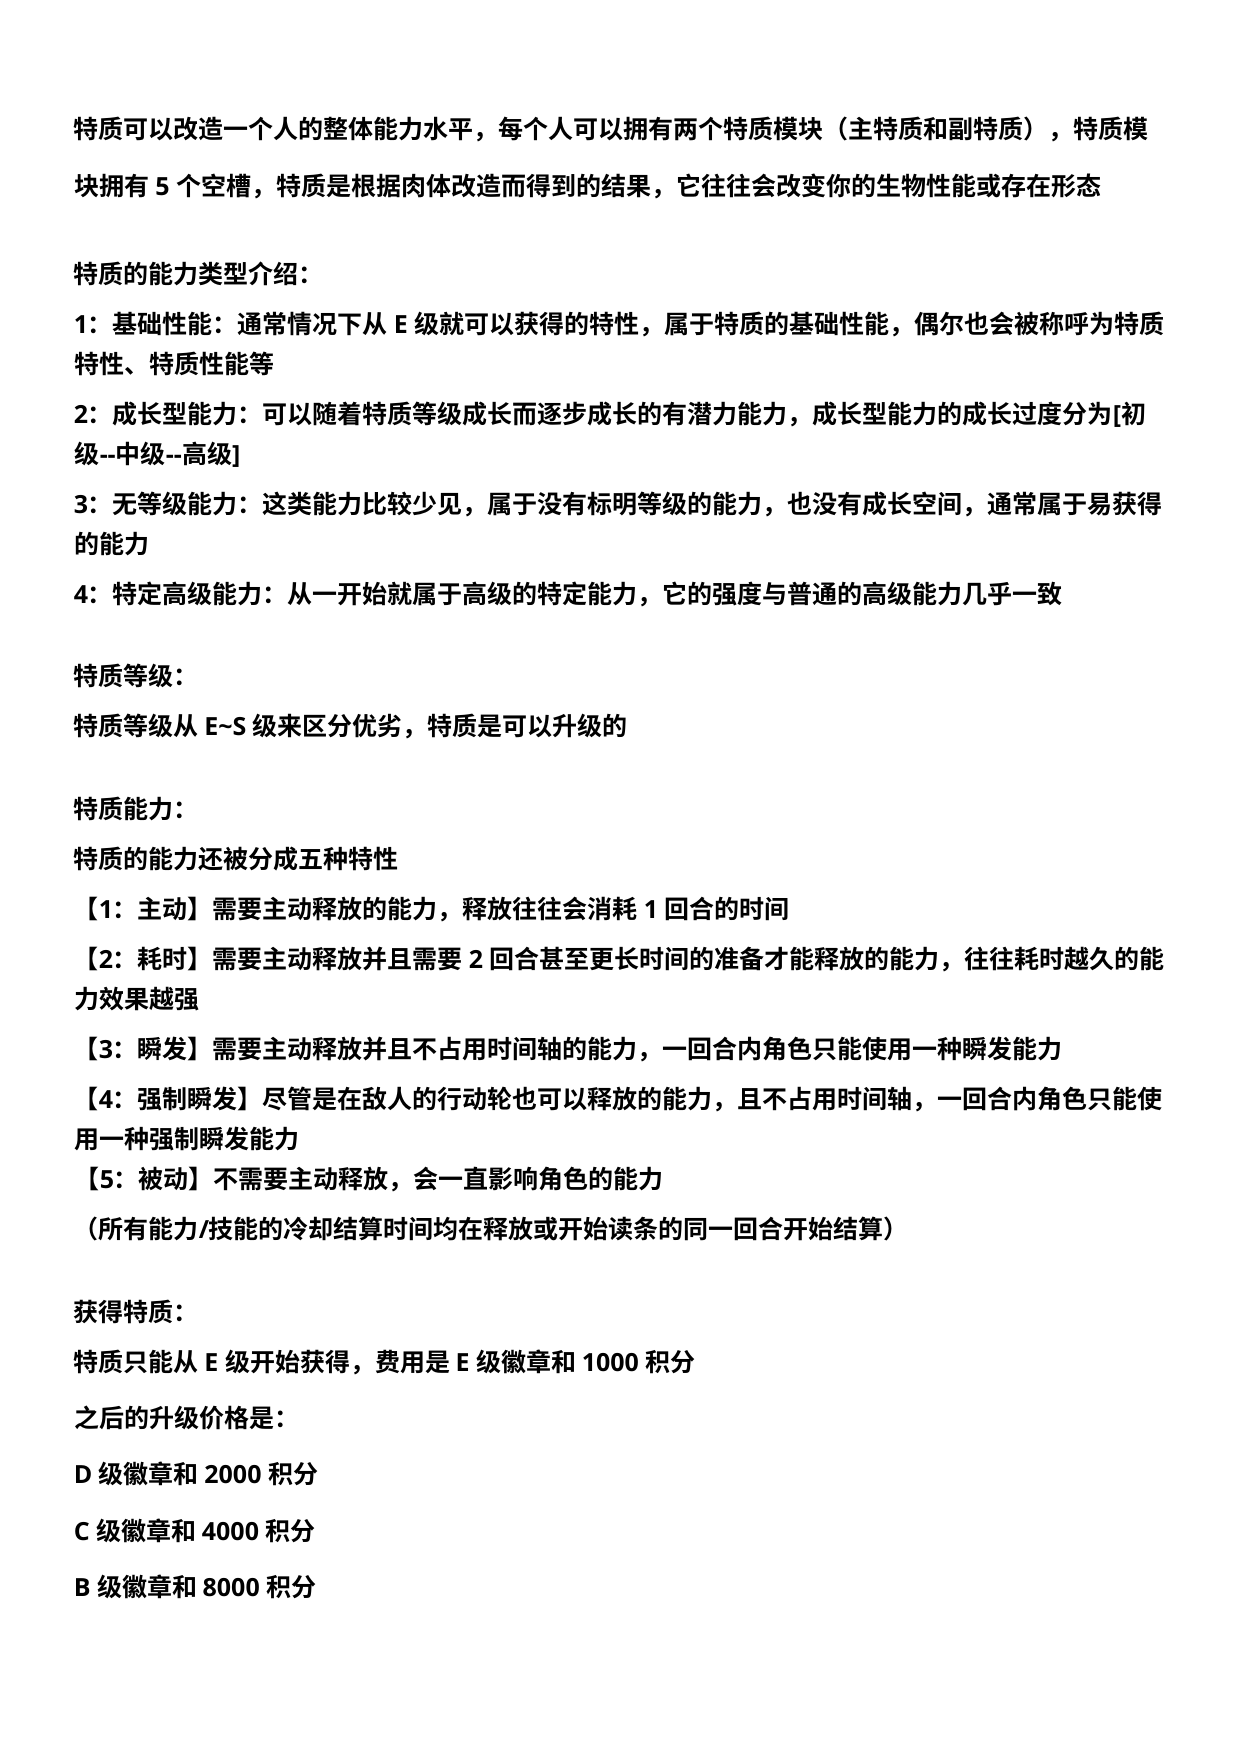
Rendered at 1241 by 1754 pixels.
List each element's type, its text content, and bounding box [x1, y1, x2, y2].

text 特质的能力还被分成五种特性 [73, 839, 1165, 876]
text 特质等级： [73, 657, 1165, 693]
text 4：特定高级能力：从一开始就属于高级的特定能力，它的强度与普通的高级能力几乎一致 [73, 574, 1165, 610]
text 特质能力： [73, 789, 1165, 826]
text 3：无等级能力：这类能力比较少见，属于没有标明等级的能力，也没有成长空间，通常属于易获得的能力 [73, 484, 1165, 560]
text 2：成长型能力：可以随着特质等级成长而逐步成长的有潜力能力，成长型能力的成长过度分为[初级--中级--高级] [73, 394, 1165, 470]
text 特质的能力类型介绍： [73, 254, 1165, 291]
text B 级徽章和 8000 积分 [73, 1568, 699, 1604]
text 特质等级从 E~S 级来区分优劣，特质是可以升级的 [73, 707, 1165, 743]
text （所有能力/技能的冷却结算时间均在释放或开始读条的同一回合开始结算） [73, 1209, 1165, 1246]
text 【1：主动】需要主动释放的能力，释放往往会消耗 1 回合的时间 [73, 889, 1165, 926]
text D 级徽章和 2000 积分 [73, 1455, 699, 1491]
text 特质只能从 E 级开始获得，费用是 E 级徽章和 1000 积分之后的升级价格是： [73, 1342, 699, 1434]
text 获得特质： [73, 1292, 1165, 1328]
text 特质可以改造一个人的整体能力水平，每个人可以拥有两个特质模块（主特质和副特质），特质模块拥有 5 个空槽，特质是根据肉体改造而得到的结果，它往往会改变你的生物性能或存在形态 [73, 110, 1165, 203]
text 【4：强制瞬发】尽管是在敌人的行动轮也可以释放的能力，且不占用时间轴，一回合内角色只能使用一种强制瞬发能力 【5：被动】不需要主动释放，会一直影响角色的能力 [73, 1080, 1165, 1196]
text 1：基础性能：通常情况下从 E 级就可以获得的特性，属于特质的基础性能，偶尔也会被称呼为特质特性、特质性能等 [73, 304, 1165, 381]
text 【3：瞬发】需要主动释放并且不占用时间轴的能力，一回合内角色只能使用一种瞬发能力 [73, 1029, 1165, 1066]
text 【2：耗时】需要主动释放并且需要 2 回合甚至更长时间的准备才能释放的能力，往往耗时越久的能力效果越强 [73, 940, 1165, 1016]
text C 级徽章和 4000 积分 [73, 1511, 699, 1548]
